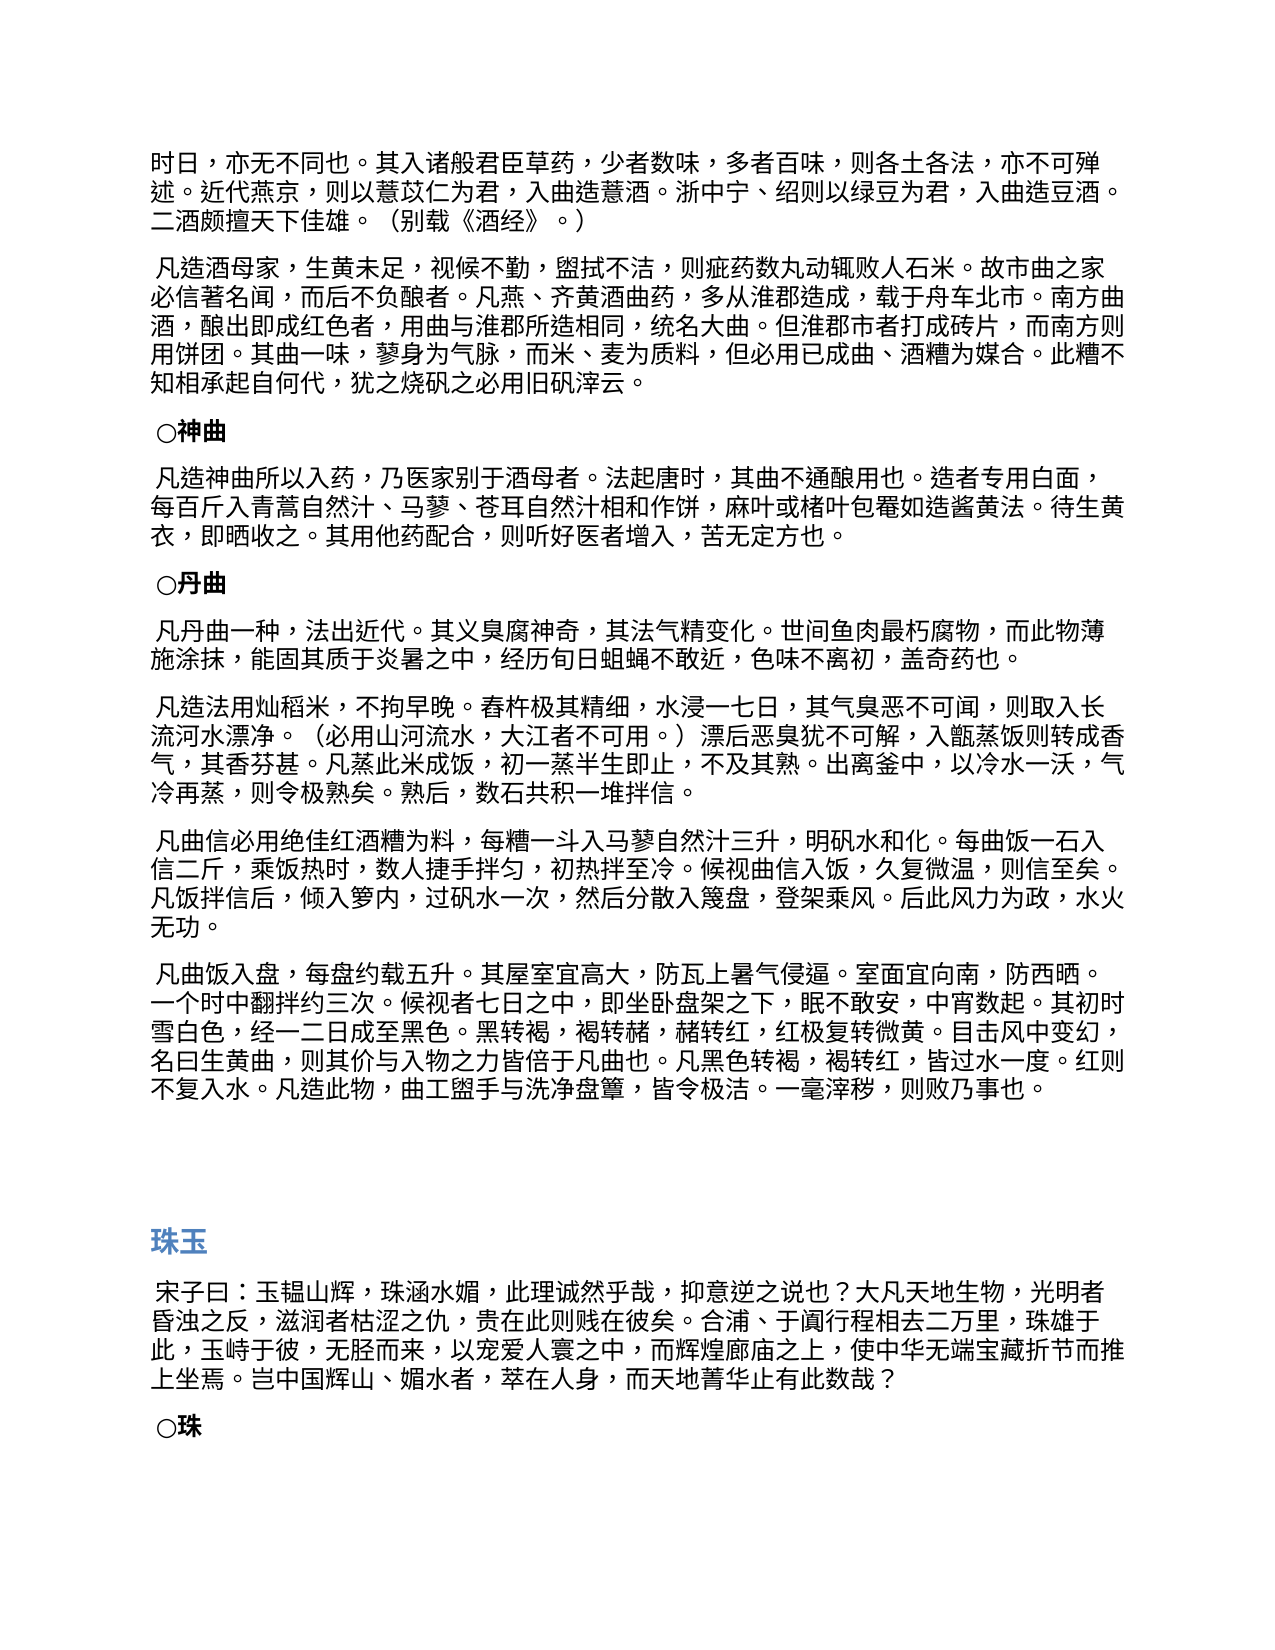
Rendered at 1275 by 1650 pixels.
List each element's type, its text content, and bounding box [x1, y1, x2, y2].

text 凡曲饭入盘，每盘约载五升。其屋室宜高大，防瓦上暑气侵逼。室面宜向南，防西晒。一个时中翻拌约三次。候视者七日之中，即坐卧盘架之下，眠不敢安，中宵数起。其初时雪白色，经一二日成至黑色。黑转褐，褐转赭，赭转红，红极复转微黄。目击风中变幻，名曰生黄曲，则其价与入物之力皆倍于凡曲也。凡黑色转褐，褐转红，皆过水一度。红则不复入水。凡造此物，曲工盥手与洗净盘簟，皆令极洁。一毫滓秽，则败乃事也。 [150, 961, 1125, 1105]
text 宋子曰：玉韫山辉，珠涵水媚，此理诚然乎哉，抑意逆之说也？大凡天地生物，光明者昏浊之反，滋润者枯涩之仇，贵在此则贱在彼矣。合浦、于阗行程相去二万里，珠雄于此，玉峙于彼，无胫而来，以宠爱人寰之中，而辉煌廊庙之上，使中华无端宝藏折节而推上坐焉。岂中国辉山、媚水者，萃在人身，而天地菁华止有此数哉？ [150, 1279, 1125, 1394]
text 凡造酒母家，生黄未足，视候不勤，盥拭不洁，则疵药数丸动辄败人石米。故市曲之家必信著名闻，而后不负酿者。凡燕、齐黄酒曲药，多从淮郡造成，载于舟车北市。南方曲酒，酿出即成红色者，用曲与淮郡所造相同，统名大曲。但淮郡市者打成砖片，而南方则用饼团。其曲一味，蓼身为气脉，而米、麦为质料，但必用已成曲、酒糟为媒合。此糟不知相承起自何代，犹之烧矾之必用旧矾滓云。 [150, 255, 1125, 399]
text 凡曲信必用绝佳红酒糟为料，每糟一斗入马蓼自然汁三升，明矾水和化。每曲饭一石入信二斤，乘饭热时，数人捷手拌匀，初热拌至冷。候视曲信入饭，久复微温，则信至矣。凡饭拌信后，倾入箩内，过矾水一次，然后分散入篾盘，登架乘风。后此风力为政，水火无功。 [150, 827, 1125, 942]
text 凡造法用灿稻米，不拘早晚。舂杵极其精细，水浸一七日，其气臭恶不可闻，则取入长流河水漂净。（必用山河流水，大江者不可用。）漂后恶臭犹不可解，入甑蒸饭则转成香气，其香芬甚。凡蒸此米成饭，初一蒸半生即止，不及其熟。出离釜中，以冷水一沃，气冷再蒸，则令极熟矣。熟后，数石共积一堆拌信。 [150, 694, 1125, 809]
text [150, 150, 1125, 236]
text ○神曲 [150, 417, 1125, 446]
subtitle 珠玉 [150, 1221, 1125, 1261]
text ○珠 [150, 1413, 1125, 1442]
text 凡丹曲一种，法出近代。其义臭腐神奇，其法气精变化。世间鱼肉最朽腐物，而此物薄施涂抹，能固其质于炎暑之中，经历旬日蛆蝇不敢近，色味不离初，盖奇药也。 [150, 617, 1125, 675]
text ○丹曲 [150, 570, 1125, 599]
text 凡造神曲所以入药，乃医家别于酒母者。法起唐时，其曲不通酿用也。造者专用白面，每百斤入青蒿自然汁、马蓼、苍耳自然汁相和作饼，麻叶或楮叶包罨如造酱黄法。待生黄衣，即晒收之。其用他药配合，则听好医者增入，苦无定方也。 [150, 465, 1125, 551]
